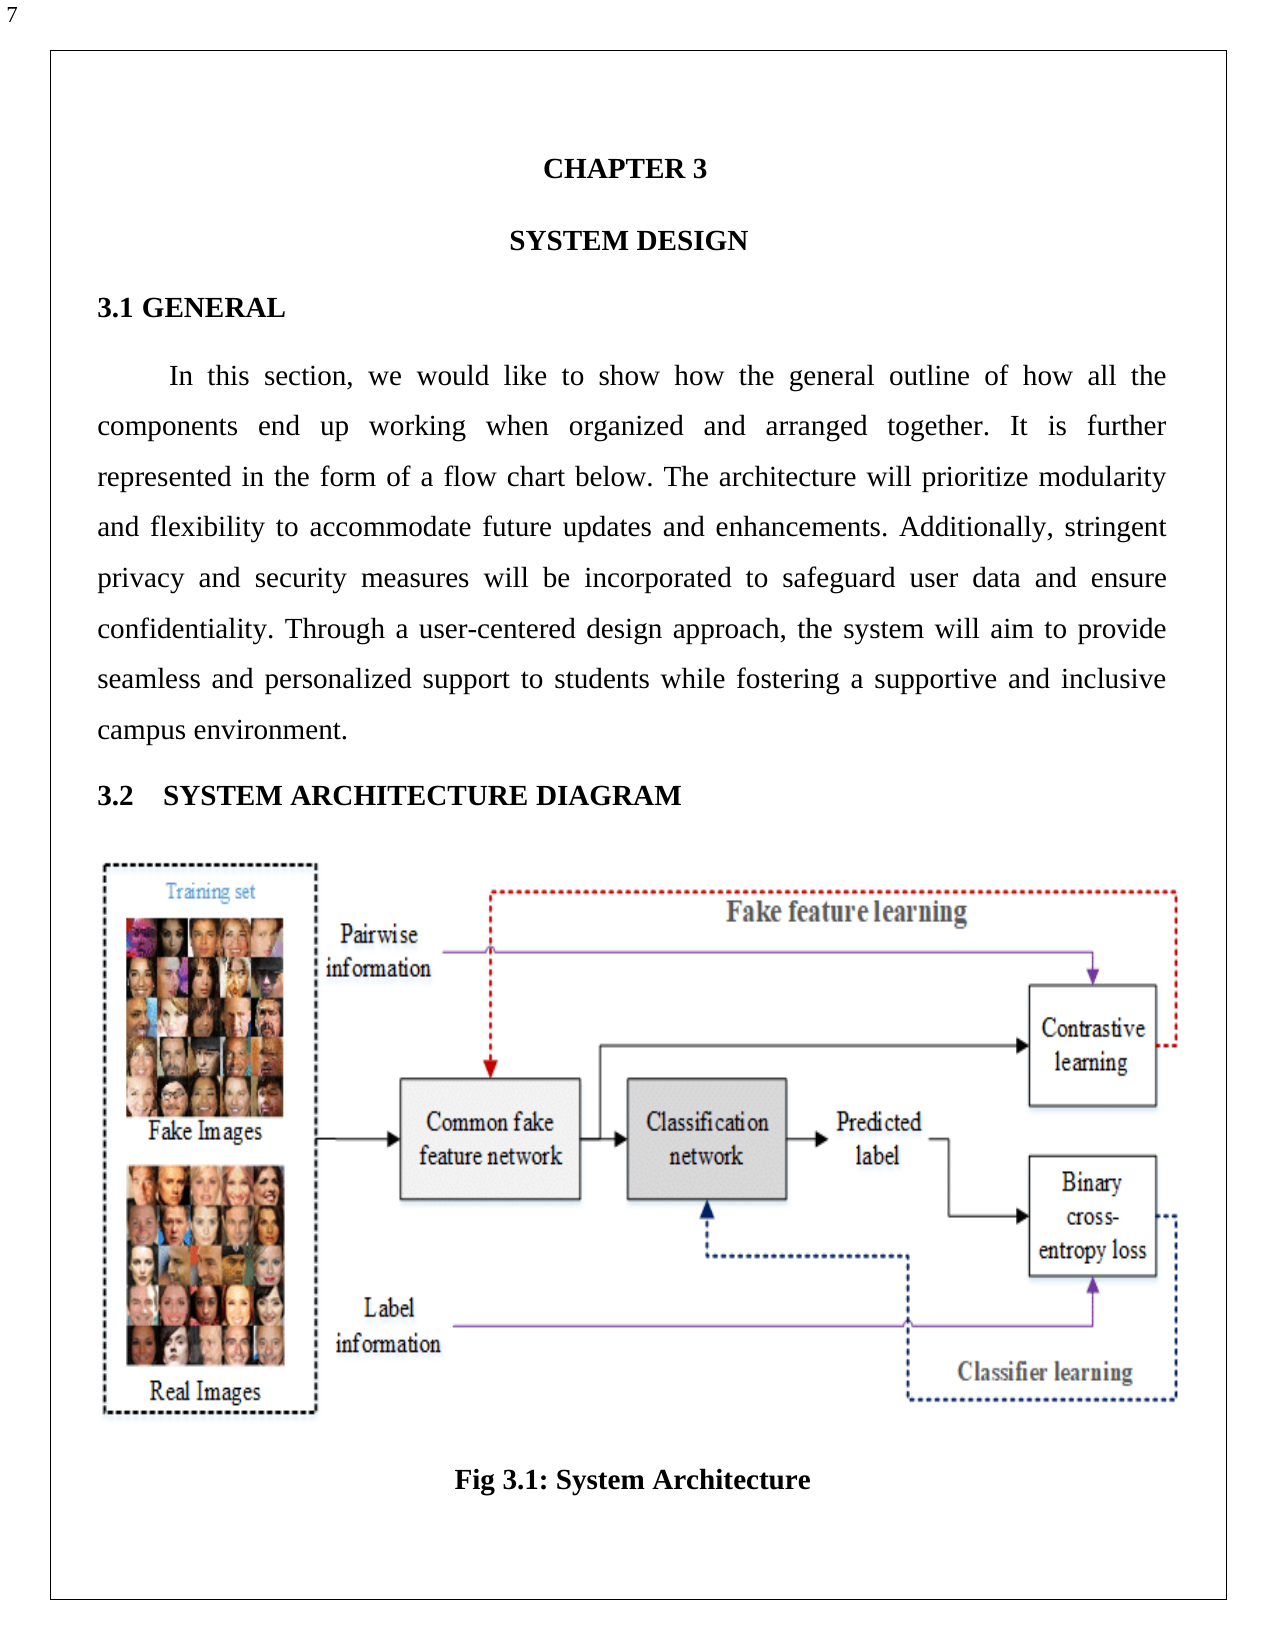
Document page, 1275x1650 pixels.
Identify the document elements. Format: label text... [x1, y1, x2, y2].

subtitle SYSTEM ARCHITECTURE DIAGRAM [97, 778, 1168, 811]
subtitle SYSTEM DESIGN [82, 223, 1168, 257]
text In this section, we would like to show how the general outline of how all the components end up working when organized and arranged together. It is further represented in the form of a flow chart below. The architecture will prioritize modularity and flexibility to accommodate future updates and enhancements. Additionally, stringent privacy and security measures will be incorporated to safeguard user data and ensure confidentiality. Through a user-centered design approach, the system will aim to provide seamless and personalized support to students while fostering a supportive and inclusive campus environment. [97, 358, 1168, 746]
text Fig 3.1: System Architecture [97, 1462, 1168, 1495]
subtitle CHAPTER 3 [82, 151, 1168, 184]
picture [97, 860, 1179, 1427]
list GENERAL [97, 290, 1168, 324]
